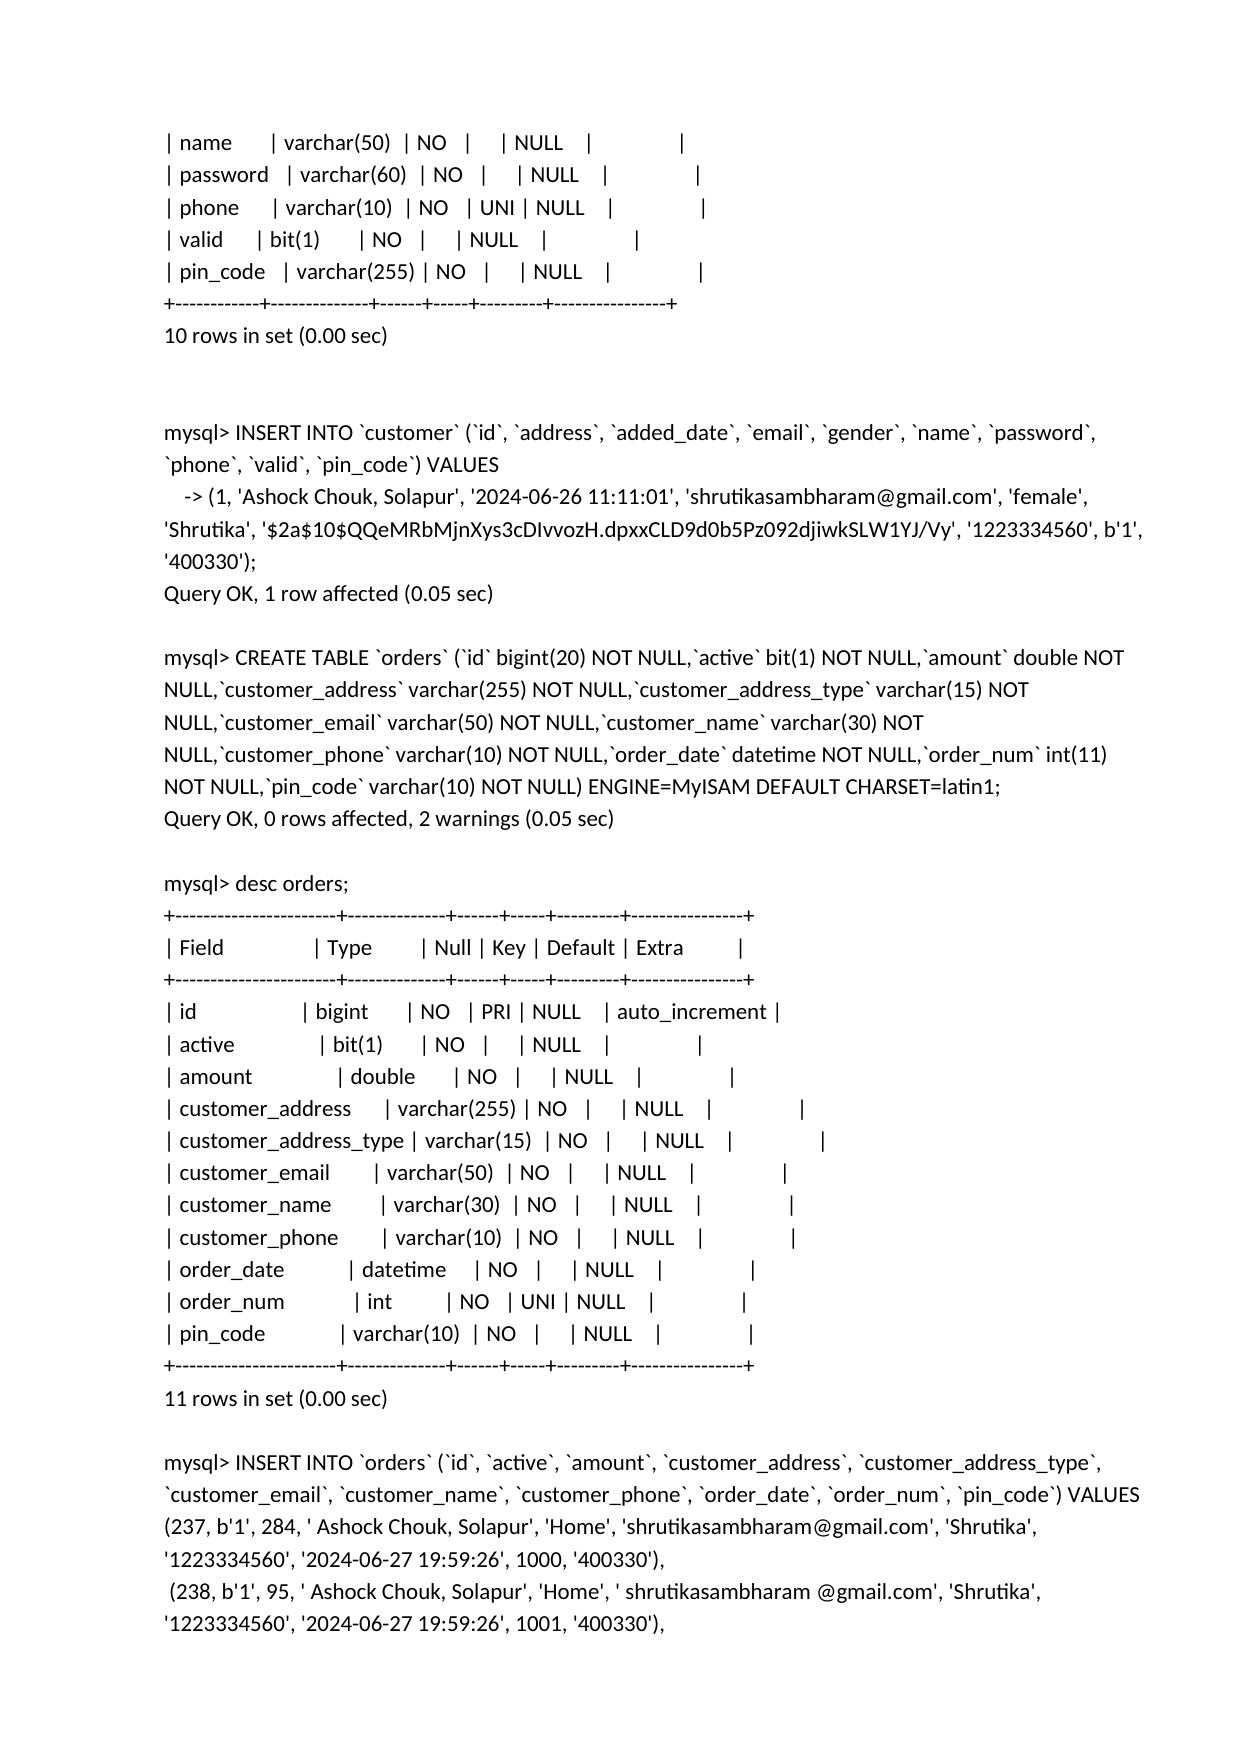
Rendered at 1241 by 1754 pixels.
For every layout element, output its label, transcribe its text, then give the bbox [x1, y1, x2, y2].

text -> (1, 'Ashock Chouk, Solapur', '2024-06-26 11:11:01', 'shrutikasambharam@gmail.com', 'female', 'Shrutika', '$2a$10$QQeMRbMjnXys3cDIvvozH.dpxxCLD9d0b5Pz092djiwkSLW1YJ/Vy', '1223334560', b'1', '400330'); [164, 482, 1152, 575]
text mysql> INSERT INTO `orders` (`id`, `active`, `amount`, `customer_address`, `customer_address_type`, `customer_email`, `customer_name`, `customer_phone`, `order_date`, `order_num`, `pin_code`) VALUES [164, 1448, 1152, 1508]
text | customer_address | varchar(255) | NO | | NULL | | [164, 1094, 1152, 1122]
text (238, b'1', 95, ' Ashock Chouk, Solapur', 'Home', ' shrutikasambharam @gmail.com', 'Shrutika', '1223334560', '2024-06-27 19:59:26', 1001, '400330'), [164, 1577, 1152, 1637]
text | order_num | int | NO | UNI | NULL | | [164, 1287, 1152, 1315]
text | customer_phone | varchar(10) | NO | | NULL | | [164, 1223, 1152, 1251]
text +-----------------------+--------------+------+-----+---------+----------------+ [164, 1352, 1152, 1379]
text mysql> INSERT INTO `customer` (`id`, `address`, `added_date`, `email`, `gender`, `name`, `password`, `phone`, `valid`, `pin_code`) VALUES [164, 418, 1152, 478]
text | customer_address_type | varchar(15) | NO | | NULL | | [164, 1126, 1152, 1154]
text | order_date | datetime | NO | | NULL | | [164, 1255, 1152, 1283]
text | pin_code | varchar(10) | NO | | NULL | | [164, 1319, 1152, 1347]
text | phone | varchar(10) | NO | UNI | NULL | | [164, 193, 1152, 221]
text 11 rows in set (0.00 sec) [164, 1384, 1152, 1412]
text | amount | double | NO | | NULL | | [164, 1062, 1152, 1090]
text +-----------------------+--------------+------+-----+---------+----------------+ [164, 901, 1152, 929]
text Query OK, 0 rows affected, 2 warnings (0.05 sec) [164, 804, 1152, 832]
text | Field | Type | Null | Key | Default | Extra | [164, 933, 1152, 961]
text | customer_name | varchar(30) | NO | | NULL | | [164, 1191, 1152, 1219]
text +-----------------------+--------------+------+-----+---------+----------------+ [164, 965, 1152, 993]
text | id | bigint | NO | PRI | NULL | auto_increment | [164, 997, 1152, 1026]
text | pin_code | varchar(255) | NO | | NULL | | [164, 257, 1152, 285]
text Query OK, 1 row affected (0.05 sec) [164, 579, 1152, 607]
text | customer_email | varchar(50) | NO | | NULL | | [164, 1158, 1152, 1186]
text 10 rows in set (0.00 sec) [164, 322, 1152, 349]
text | name | varchar(50) | NO | | NULL | | [164, 128, 1152, 156]
text mysql> desc orders; [164, 869, 1152, 897]
text | active | bit(1) | NO | | NULL | | [164, 1030, 1152, 1058]
text (237, b'1', 284, ' Ashock Chouk, Solapur', 'Home', 'shrutikasambharam@gmail.com', 'Shrutika', '1223334560', '2024-06-27 19:59:26', 1000, '400330'), [164, 1512, 1152, 1573]
text | password | varchar(60) | NO | | NULL | | [164, 161, 1152, 189]
text | valid | bit(1) | NO | | NULL | | [164, 225, 1152, 253]
text +------------+--------------+------+-----+---------+----------------+ [164, 289, 1152, 317]
text mysql> CREATE TABLE `orders` (`id` bigint(20) NOT NULL,`active` bit(1) NOT NULL,`amount` double NOT NULL,`customer_address` varchar(255) NOT NULL,`customer_address_type` varchar(15) NOT NULL,`customer_email` varchar(50) NOT NULL,`customer_name` varchar(30) NOT NULL,`customer_phone` varchar(10) NOT NULL,`order_date` datetime NOT NULL,`order_num` int(11) NOT NULL,`pin_code` varchar(10) NOT NULL) ENGINE=MyISAM DEFAULT CHARSET=latin1; [164, 643, 1152, 800]
